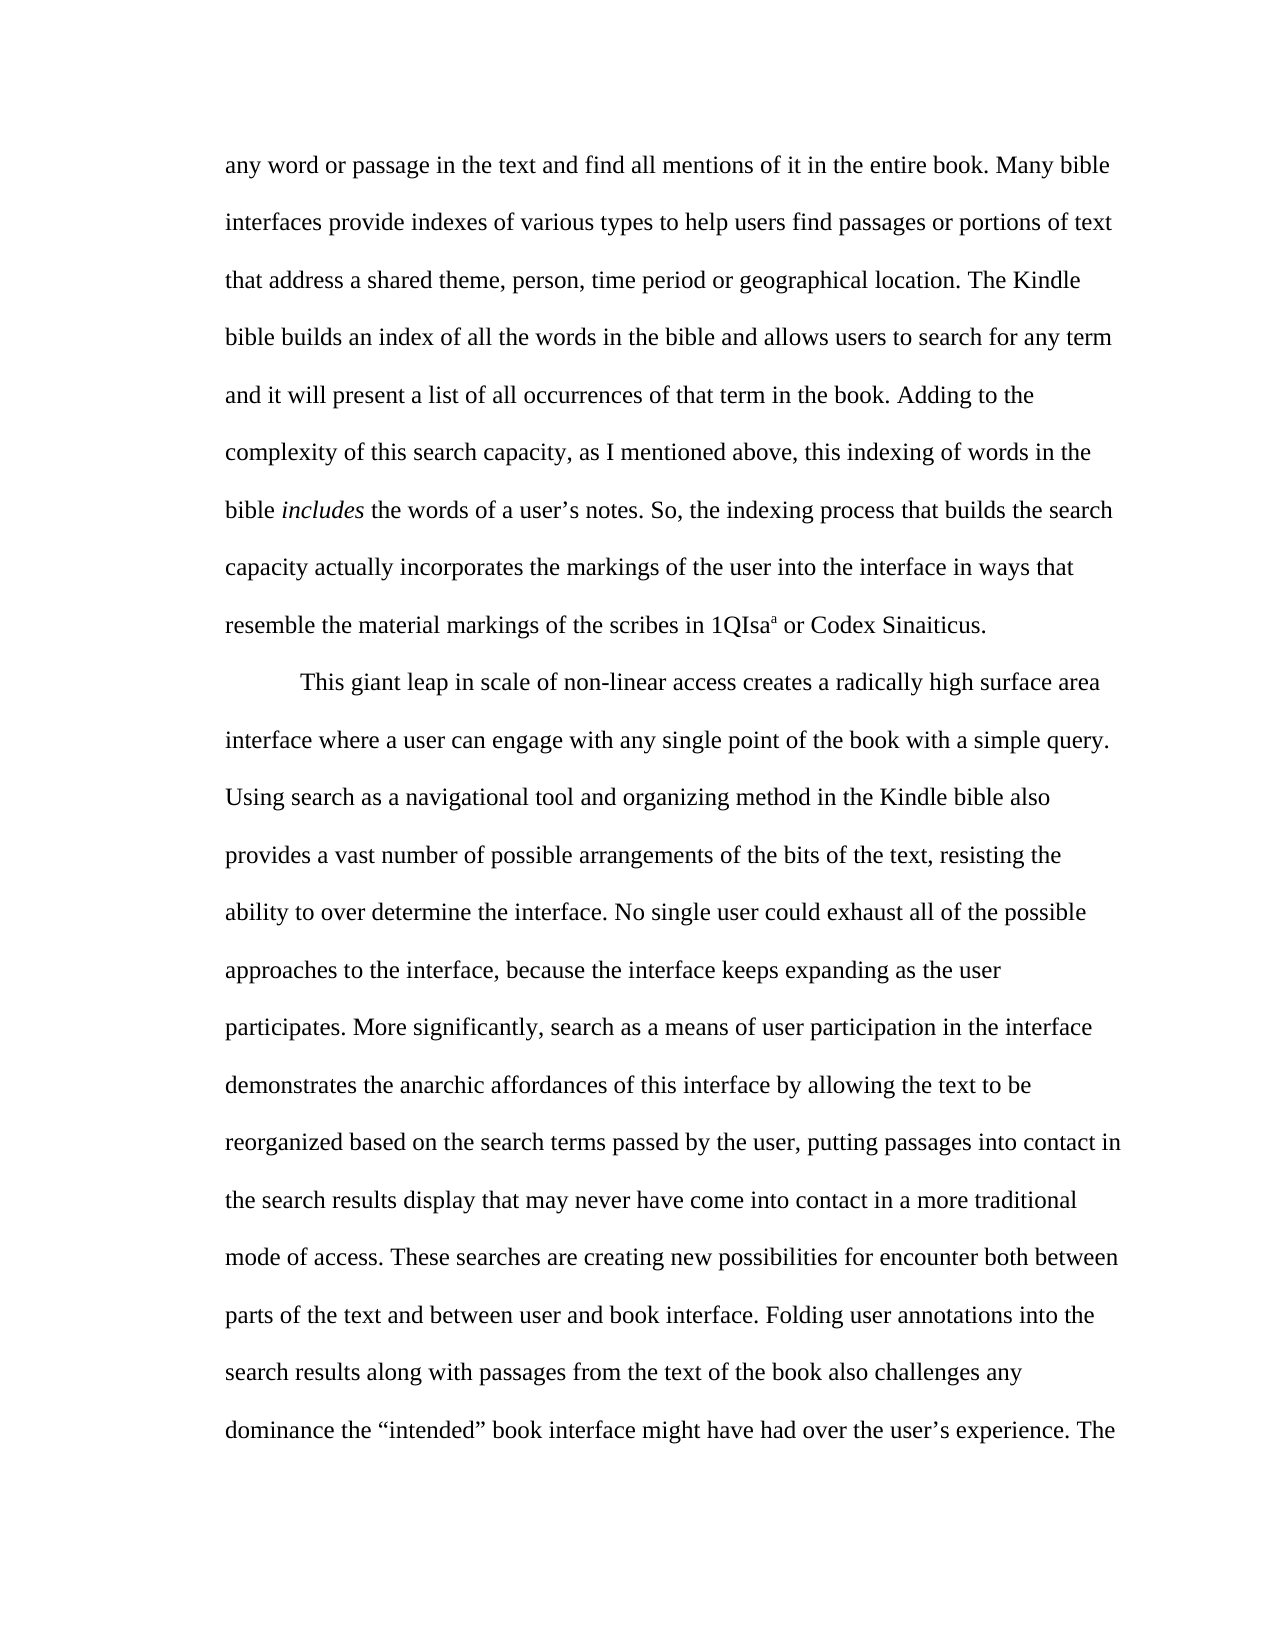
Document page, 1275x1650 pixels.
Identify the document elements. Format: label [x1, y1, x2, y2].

text [225, 150, 1125, 639]
text [225, 667, 1125, 1444]
